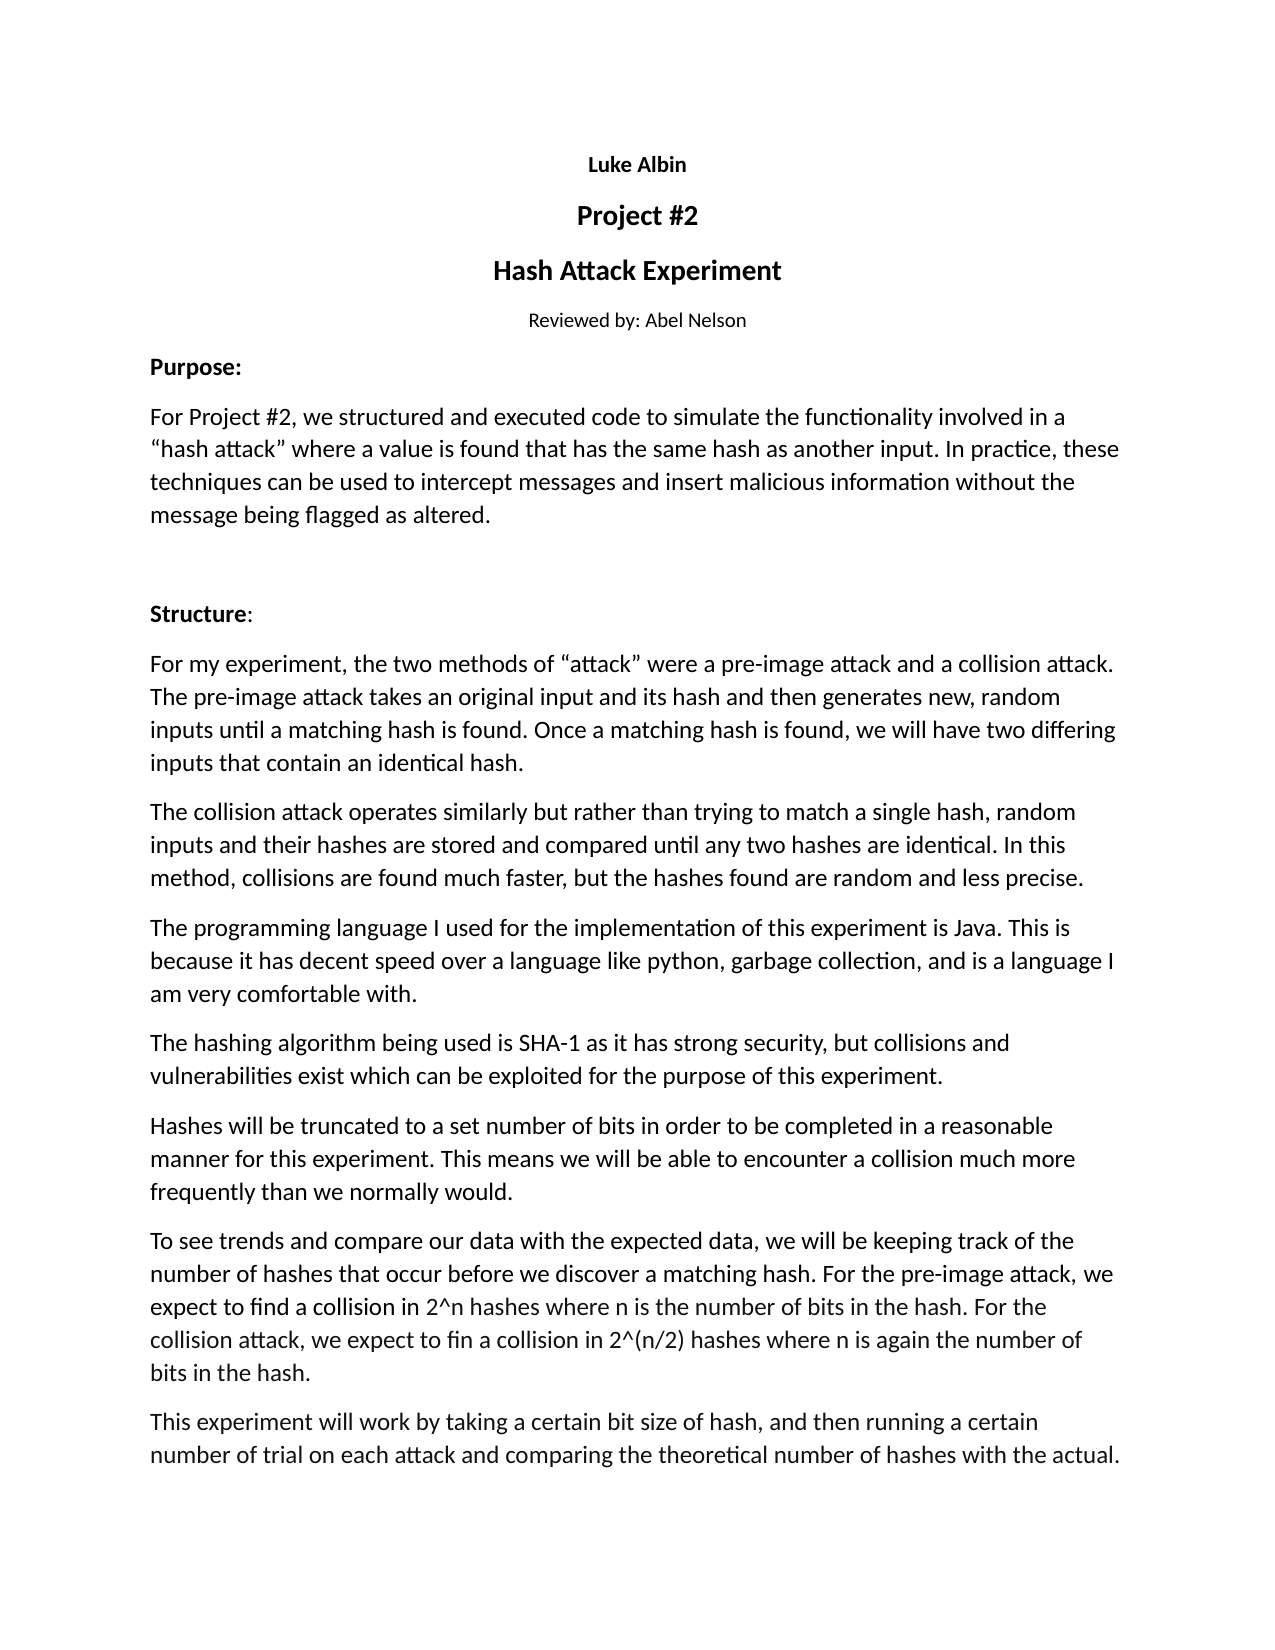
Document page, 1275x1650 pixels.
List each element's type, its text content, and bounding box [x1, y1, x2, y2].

text Project #2 [150, 197, 1125, 232]
text For my experiment, the two methods of “attack” were a pre-image attack and a collision attack. The pre-image attack takes an original input and its hash and then generates new, random inputs until a matching hash is found. Once a matching hash is found, we will have two differing inputs that contain an identical hash. [150, 648, 1125, 777]
text To see trends and compare our data with the expected data, we will be keeping track of the number of hashes that occur before we discover a matching hash. For the pre-image attack, we expect to find a collision in 2^n hashes where n is the number of bits in the hash. For the collision attack, we expect to fin a collision in 2^(n/2) hashes where n is again the number of bits in the hash. [150, 1225, 1125, 1387]
text Structure: [150, 599, 1125, 629]
text Reviewed by: Abel Nelson [150, 307, 1125, 332]
text Hashes will be truncated to a set number of bits in order to be completed in a reasonable manner for this experiment. This means we will be able to encounter a collision much more frequently than we normally would. [150, 1110, 1125, 1206]
text For Project #2, we structured and executed code to simulate the functionality involved in a “hash attack” where a value is found that has the same hash as another input. In practice, these techniques can be used to intercept messages and insert malicious information without the message being flagged as altered. [150, 401, 1125, 530]
text This experiment will work by taking a certain bit size of hash, and then running a certain number of trial on each attack and comparing the theoretical number of hashes with the actual. [150, 1407, 1125, 1470]
text The programming language I used for the implementation of this experiment is Java. This is because it has decent speed over a language like python, garbage collection, and is a language I am very comfortable with. [150, 912, 1125, 1008]
text The hashing algorithm being used is SHA-1 as it has strong security, but collisions and vulnerabilities exist which can be exploited for the purpose of this experiment. [150, 1027, 1125, 1091]
text Hash Attack Experiment [150, 252, 1125, 288]
text The collision attack operates similarly but rather than trying to match a single hash, random inputs and their hashes are stored and compared until any two hashes are identical. In this method, collisions are found much faster, but the hashes found are random and less precise. [150, 797, 1125, 893]
text Purpose: [150, 351, 1125, 382]
text Luke Albin [150, 150, 1125, 178]
